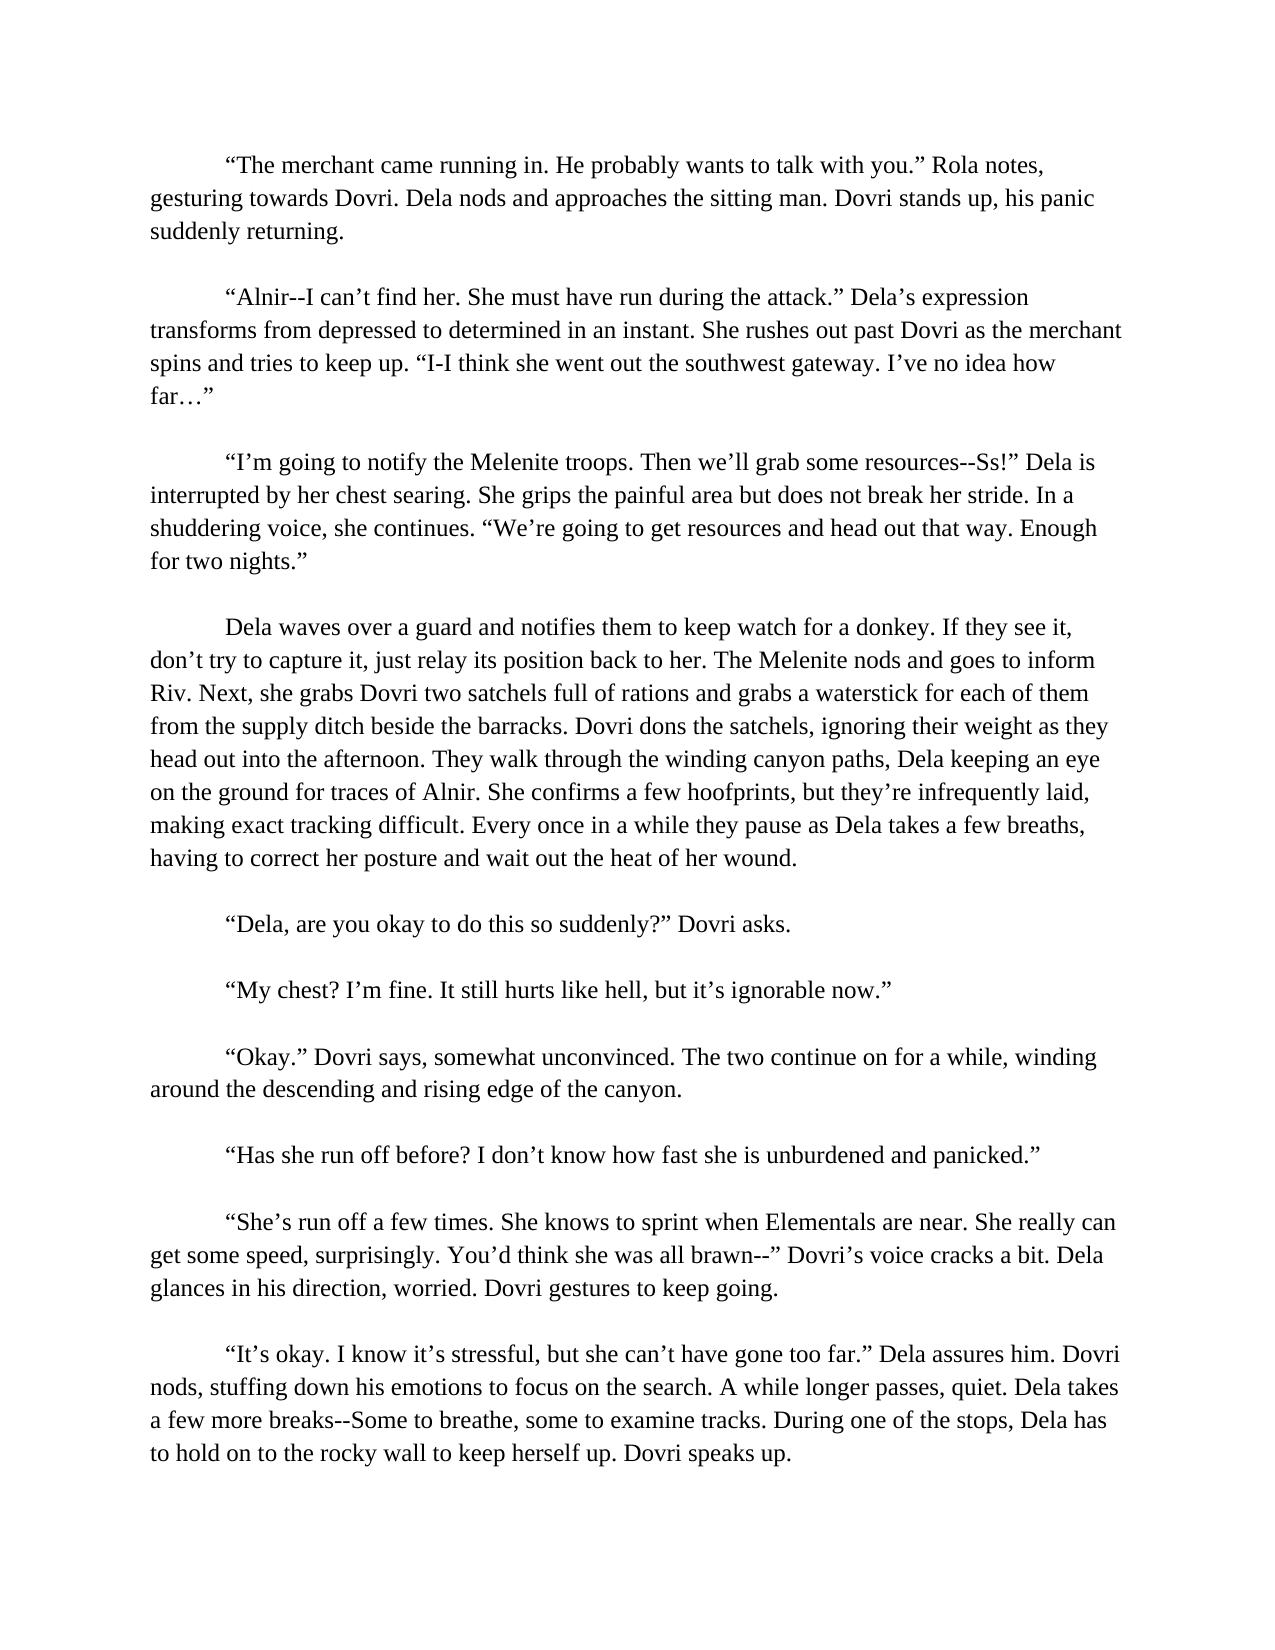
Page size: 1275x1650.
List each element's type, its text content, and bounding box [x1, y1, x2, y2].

text “Dela, are you okay to do this so suddenly?” Dovri asks. [150, 909, 1125, 938]
text “Alnir--I can’t find her. She must have run during the attack.” Dela’s expression transforms from depressed to determined in an instant. She rushes out past Dovri as the merchant spins and tries to keep up. “I-I think she went out the southwest gateway. I’ve no idea how far…” [150, 282, 1125, 410]
text “The merchant came running in. He probably wants to talk with you.” Rola notes, gesturing towards Dovri. Dela nods and approaches the sitting man. Dovri stands up, his panic suddenly returning. [150, 150, 1125, 245]
text Dela waves over a guard and notifies them to keep watch for a donkey. If they see it, don’t try to capture it, just relay its position back to her. The Melenite nods and goes to inform Riv. Next, she grabs Dovri two satchels full of rations and grabs a waterstick for each of them from the supply ditch beside the barracks. Dovri dons the satchels, ignoring their weight as they head out into the afternoon. They walk through the winding canyon paths, Dela keeping an eye on the ground for traces of Alnir. She confirms a few hoofprints, but they’re infrequently laid, making exact tracking difficult. Every once in a while they pause as Dela takes a few breaths, having to correct her posture and wait out the heat of her wound. [150, 612, 1125, 872]
text “She’s run off a few times. She knows to sprint when Elementals are near. She really can get some speed, surprisingly. You’d think she was all brawn--” Dovri’s voice cracks a bit. Dela glances in his direction, worried. Dovri gestures to keep going. [150, 1207, 1125, 1301]
text “Okay.” Dovri says, somewhat unconvinced. The two continue on for a while, winding around the descending and rising edge of the canyon. [150, 1042, 1125, 1103]
text “It’s okay. I know it’s stressful, but she can’t have gone too far.” Dela assures him. Dovri nods, stuffing down his emotions to focus on the search. A while longer passes, quiet. Dela takes a few more breaks--Some to breathe, some to examine tracks. During one of the stops, Dela has to hold on to the rocky wall to keep herself up. Dovri speaks up. [150, 1339, 1125, 1467]
text “My chest? I’m fine. It still hurts like hell, but it’s ignorable now.” [150, 976, 1125, 1004]
text “Has she run off before? I don’t know how fast she is unburdened and panicked.” [150, 1141, 1125, 1169]
text “I’m going to notify the Melenite troops. Then we’ll grab some resources--Ss!” Dela is interrupted by her chest searing. She grips the painful area but does not break her stride. In a shuddering voice, she continues. “We’re going to get resources and head out that way. Enough for two nights.” [150, 447, 1125, 575]
